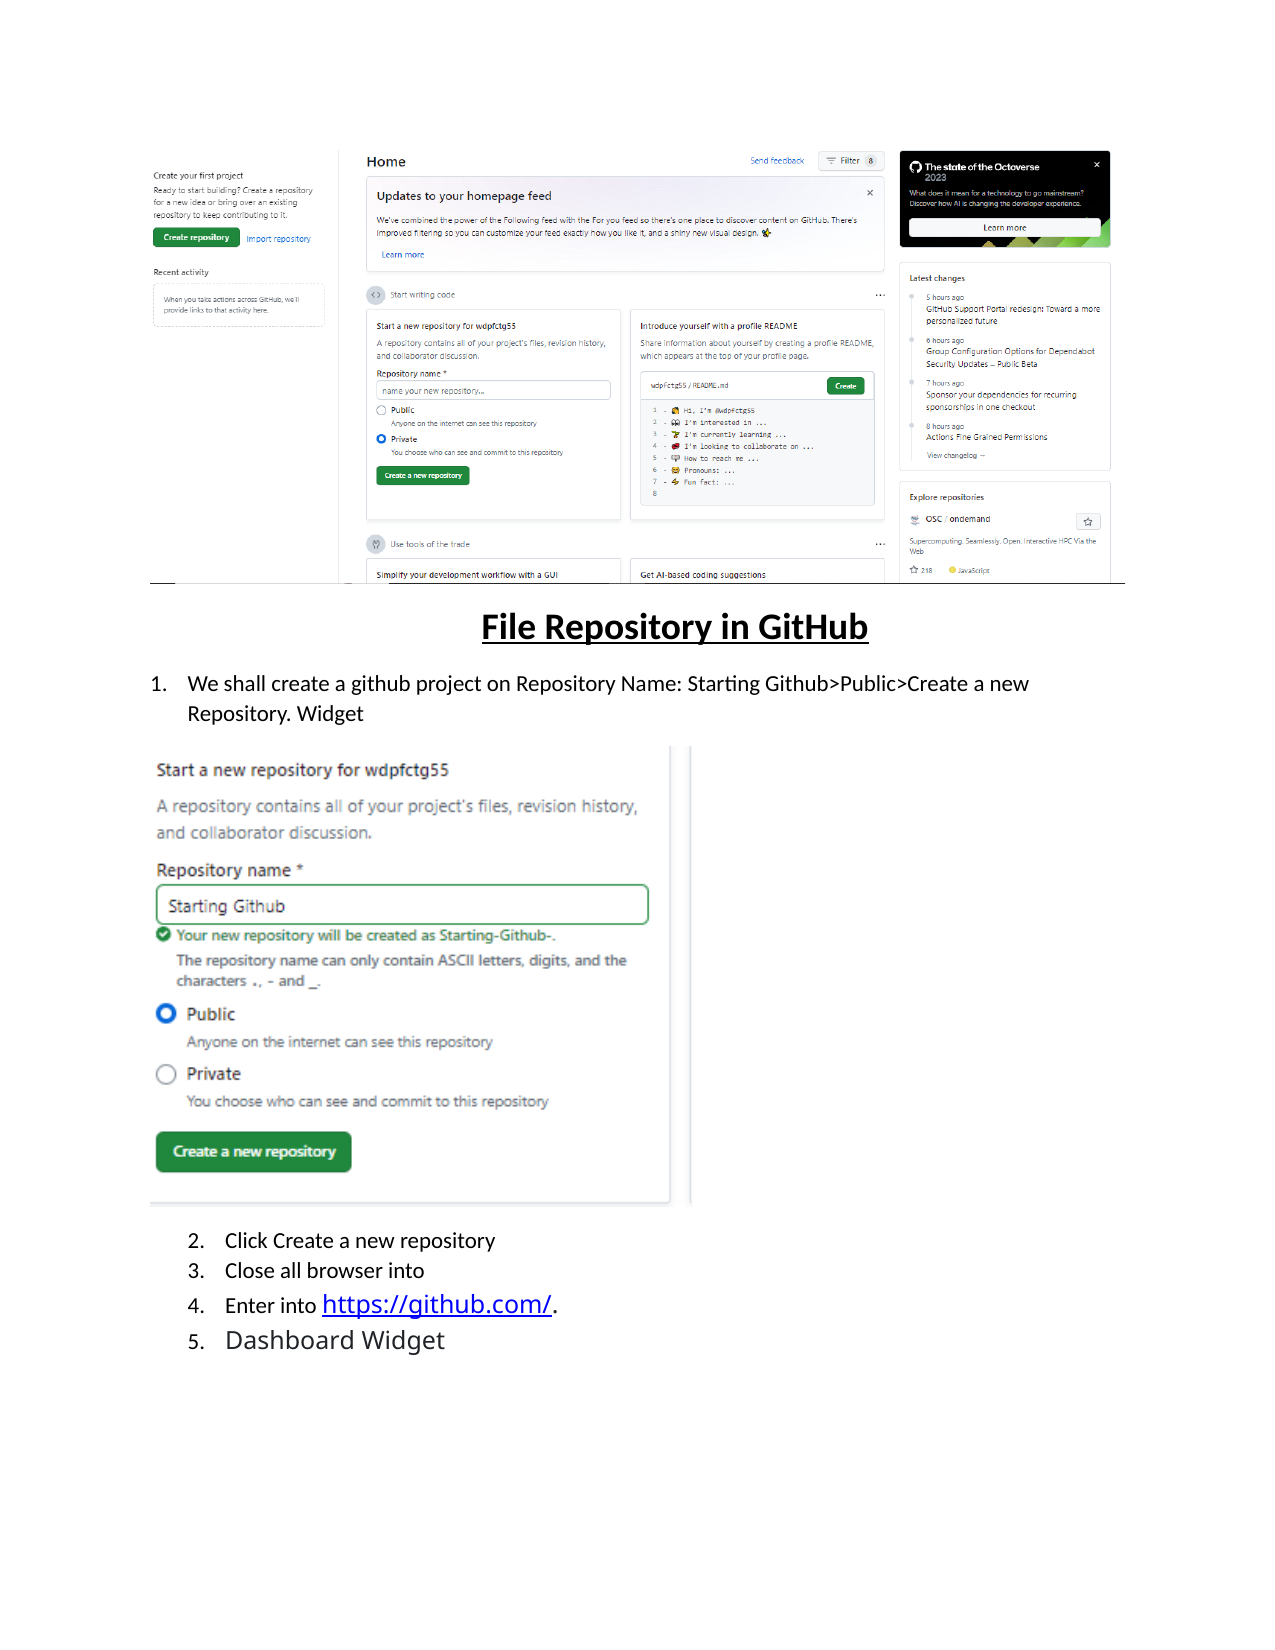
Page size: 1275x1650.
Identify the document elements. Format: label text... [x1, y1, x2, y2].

list Close all browser into [187, 1256, 1125, 1284]
list Click Create a new repository [187, 1226, 1125, 1254]
list Dashboard Widget [187, 1323, 1125, 1357]
list We shall create a github project on Repository Name: Starting Github>Public>Create a new Repository. Widget [150, 669, 1125, 727]
text File Repository in GitHub [150, 603, 1125, 649]
picture [150, 746, 693, 1207]
picture [150, 150, 1125, 584]
list Enter into https://github.com/. [187, 1286, 1125, 1320]
